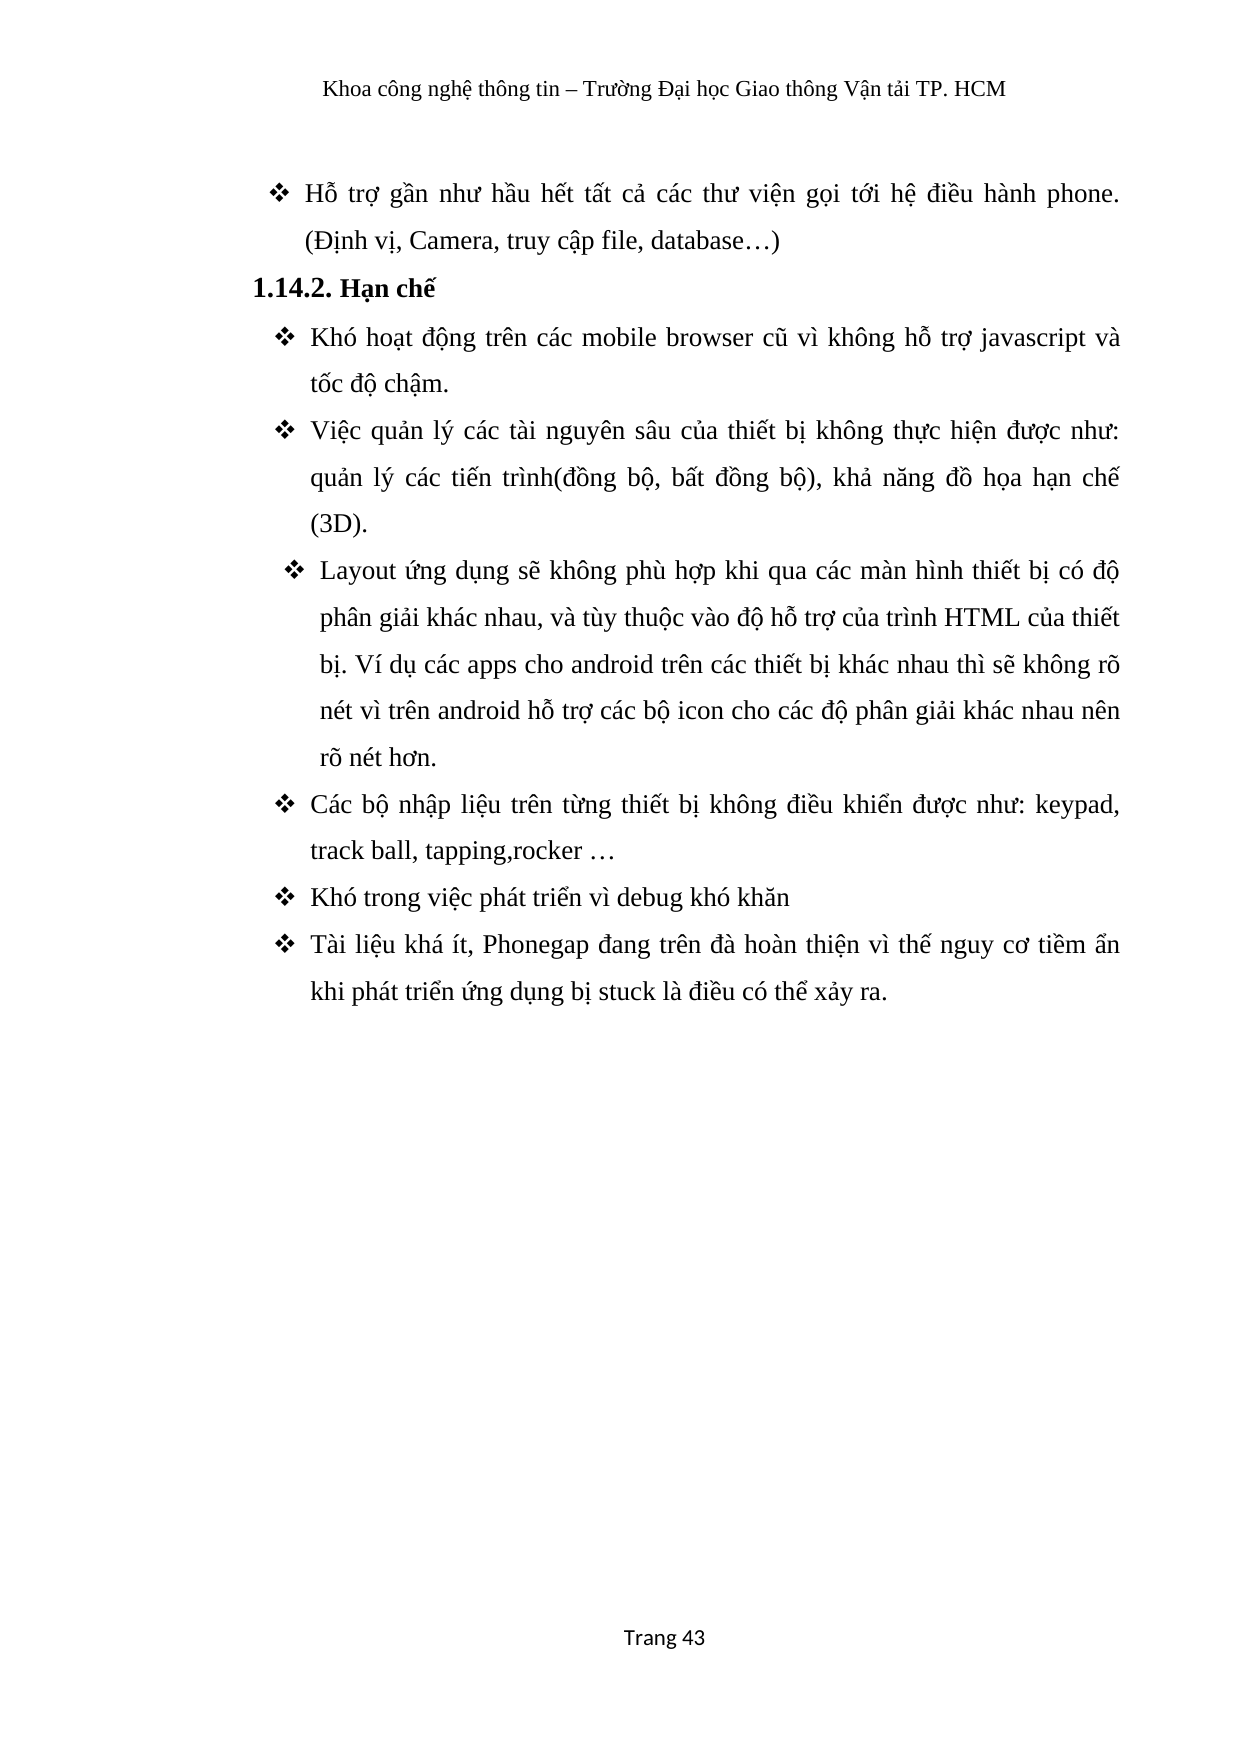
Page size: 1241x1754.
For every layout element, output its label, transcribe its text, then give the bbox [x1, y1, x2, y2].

list Các bộ nhập liệu trên từng thiết bị không điều khiển được như: keypad, track ball, tapping,rocker … [273, 788, 1122, 866]
list Hỗ trợ gần như hầu hết tất cả các thư viện gọi tới hệ điều hành phone. (Định vị, Camera, truy cập file, database…) [267, 177, 1122, 255]
list Hạn chế [252, 270, 1122, 304]
list Tài liệu khá ít, Phonegap đang trên đà hoàn thiện vì thế nguy cơ tiềm ẩn khi phát triển ứng dụng bị stuck là điều có thể xảy ra. [273, 928, 1122, 1006]
list Layout ứng dụng sẽ không phù hợp khi qua các màn hình thiết bị có độ phân giải khác nhau, và tùy thuộc vào độ hỗ trợ của trình HTML của thiết bị. Ví dụ các apps cho android trên các thiết bị khác nhau thì sẽ không rõ nét vì trên android hỗ trợ các bộ icon cho các độ phân giải khác nhau nên rõ nét hơn. [282, 554, 1122, 772]
list Khó hoạt động trên các mobile browser cũ vì không hỗ trợ javascript và tốc độ chậm. [273, 321, 1122, 399]
list Việc quản lý các tài nguyên sâu của thiết bị không thực hiện được như: quản lý các tiến trình(đồng bộ, bất đồng bộ), khả năng đồ họa hạn chế (3D). [273, 414, 1122, 539]
list Khó trong việc phát triển vì debug khó khăn [273, 881, 1122, 912]
